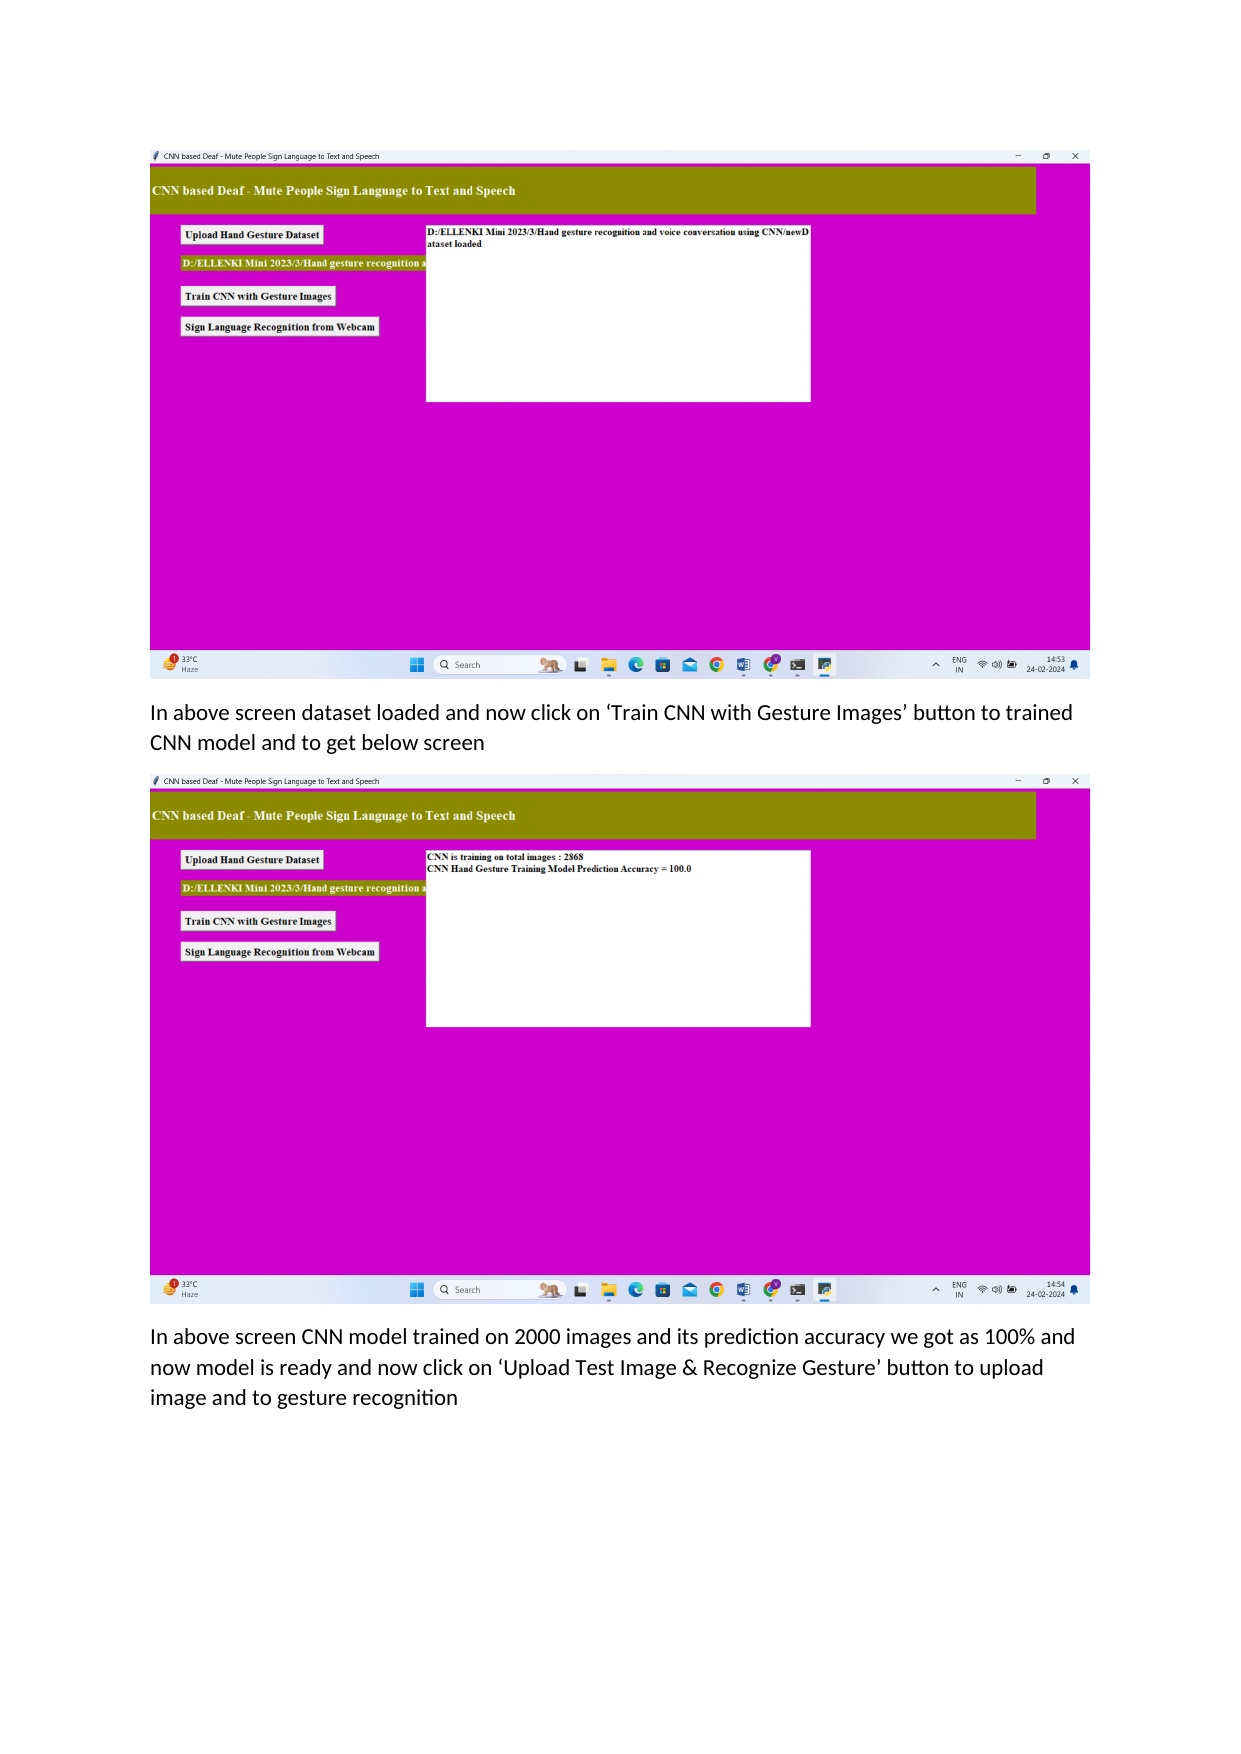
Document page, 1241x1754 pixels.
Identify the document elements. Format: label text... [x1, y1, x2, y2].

text In above screen CNN model trained on 2000 images and its prediction accuracy we got as 100% and now model is ready and now click on ‘Upload Test Image & Recognize Gesture’ button to upload image and to gesture recognition [150, 1322, 1090, 1411]
picture [150, 774, 1091, 1304]
picture [150, 150, 1091, 679]
text In above screen dataset loaded and now click on ‘Train CNN with Gesture Images’ button to trained CNN model and to get below screen [150, 698, 1090, 756]
